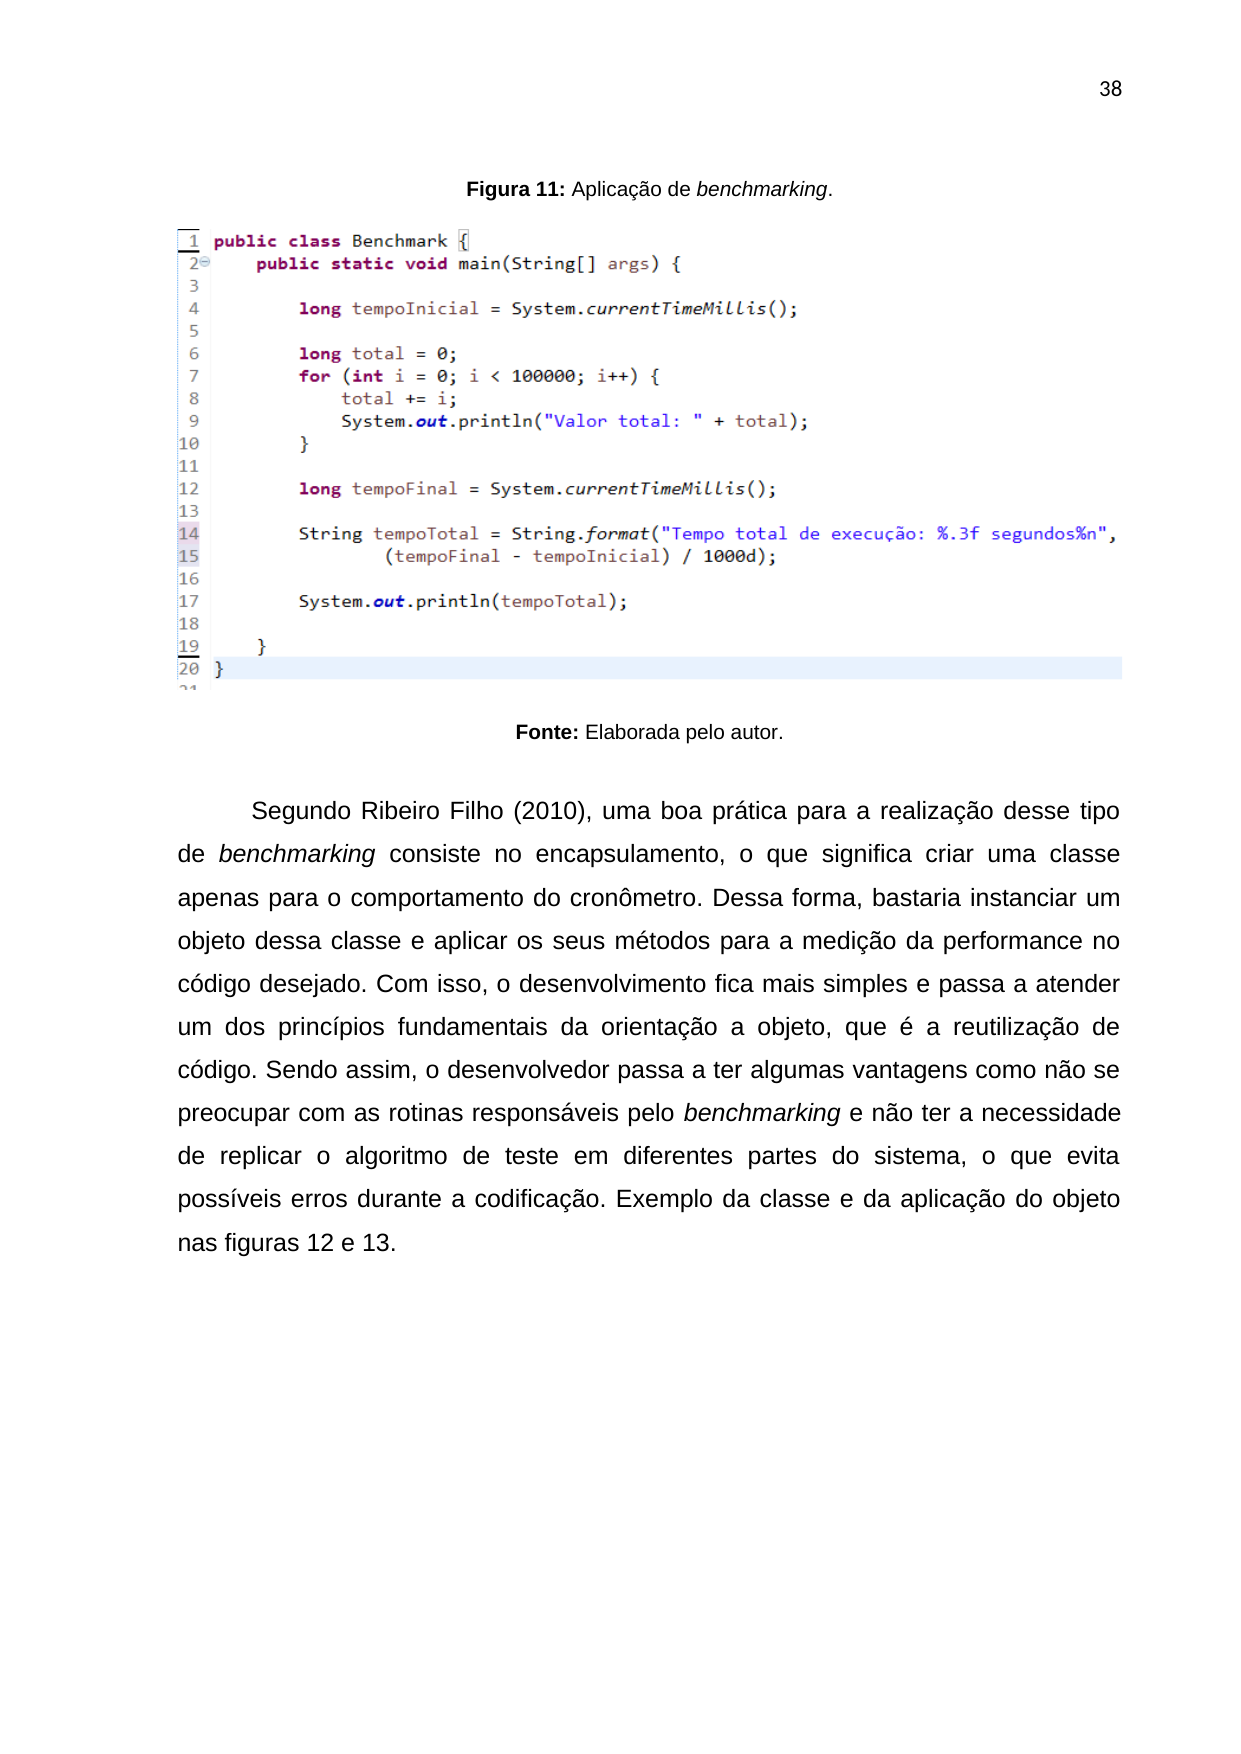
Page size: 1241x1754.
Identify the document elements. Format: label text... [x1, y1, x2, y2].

picture [177, 229, 1123, 690]
text Segundo Ribeiro Filho (2010), uma boa prática para a realização desse tipo de benchmarking consiste no encapsulamento, o que significa criar uma classe apenas para o comportamento do cronômetro. Dessa forma, bastaria instanciar um objeto dessa classe e aplicar os seus métodos para a medição da performance no código desejado. Com isso, o desenvolvimento fica mais simples e passa a atender um dos princípios fundamentais da orientação a objeto, que é a reutilização de código. Sendo assim, o desenvolvedor passa a ter algumas vantagens como não se preocupar com as rotinas responsáveis pelo benchmarking e não ter a necessidade de replicar o algoritmo de teste em diferentes partes do sistema, o que evita possíveis erros durante a codificação. Exemplo da classe e da aplicação do objeto nas figuras 12 e 13. [177, 796, 1122, 1256]
text Figura 11: Aplicação de benchmarking. [177, 177, 1122, 201]
text Fonte: Elaborada pelo autor. [177, 720, 1122, 744]
